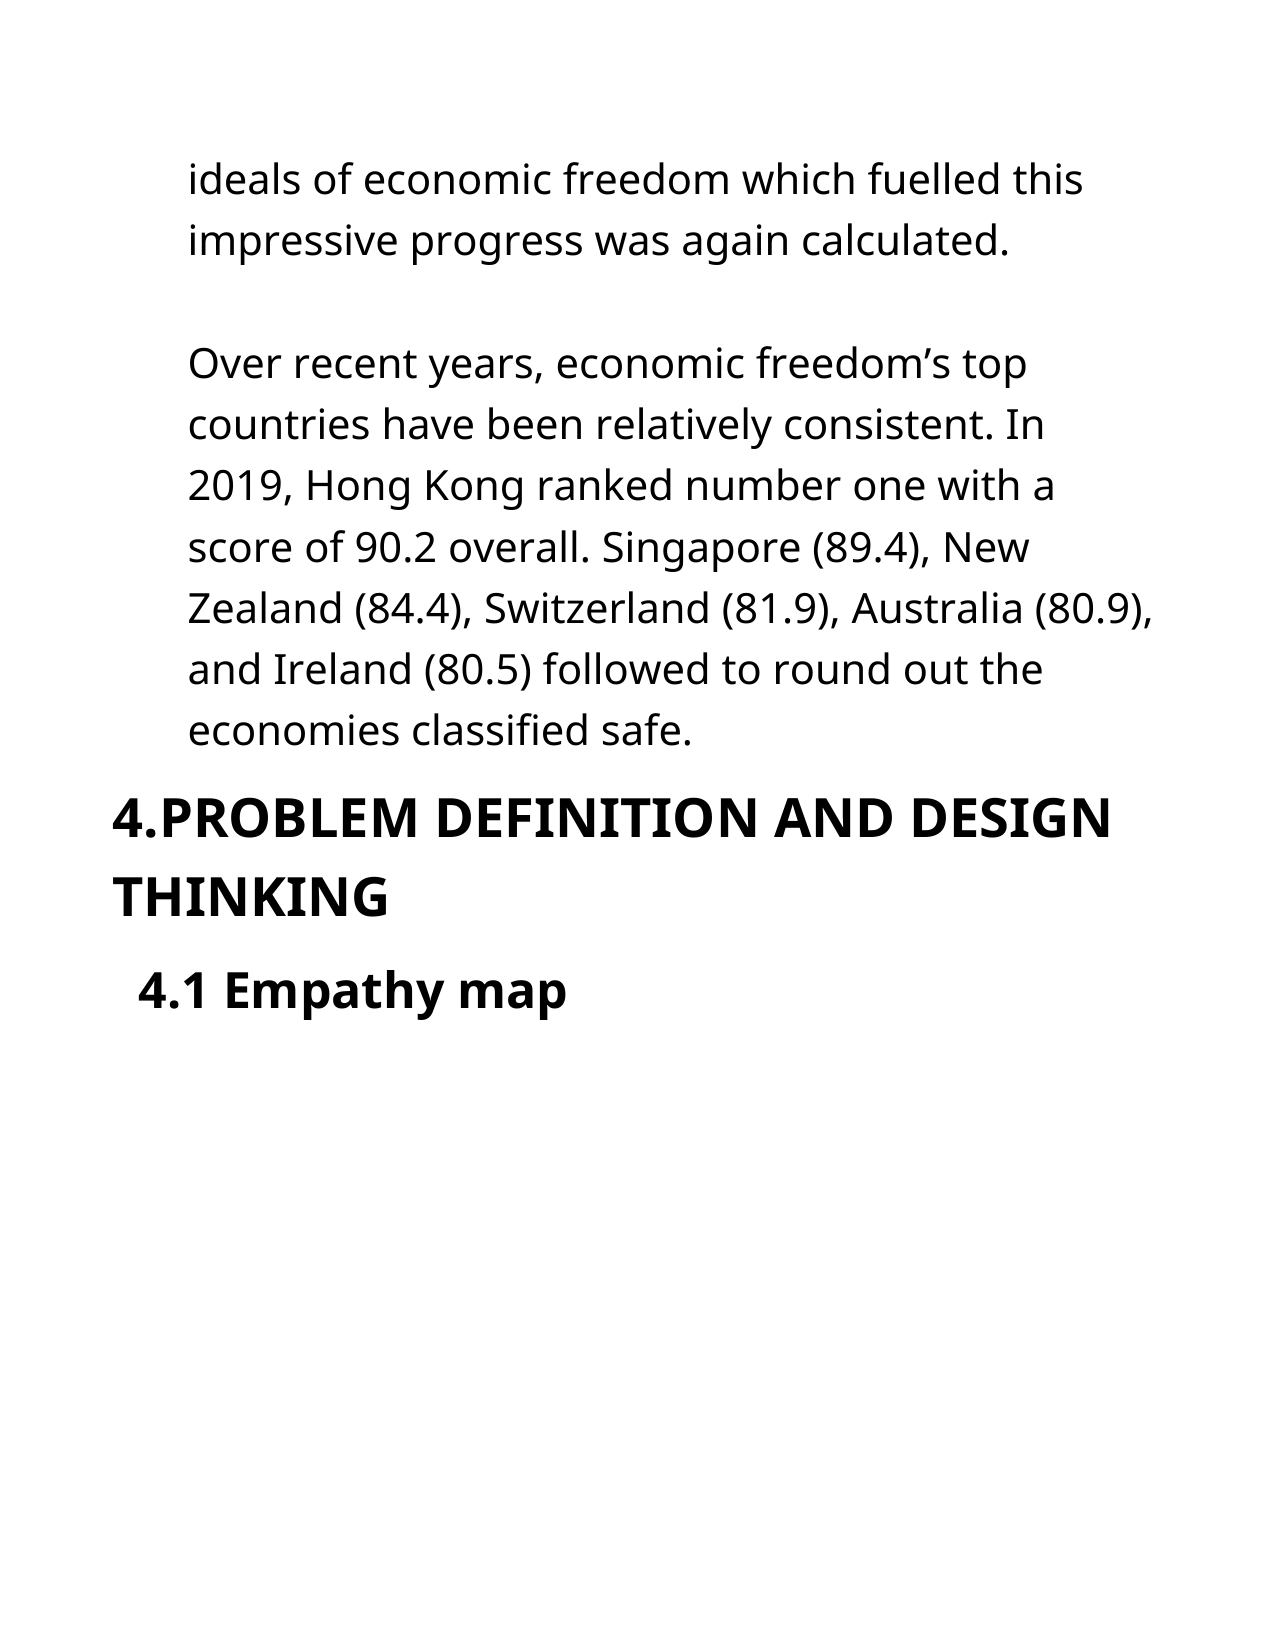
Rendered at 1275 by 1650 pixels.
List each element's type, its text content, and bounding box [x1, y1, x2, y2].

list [187, 150, 1162, 268]
list Over recent years, economic freedom’s top countries have been relatively consistent. In 2019, Hong Kong ranked number one with a score of 90.2 overall. Singapore (89.4), New Zealand (84.4), Switzerland (81.9), Australia (80.9), and Ireland (80.5) followed to round out the economies classified safe. [187, 334, 1162, 758]
text 4.1 Empathy map [112, 955, 1162, 1023]
text 4.PROBLEM DEFINITION AND DESIGN THINKING [112, 779, 1162, 932]
